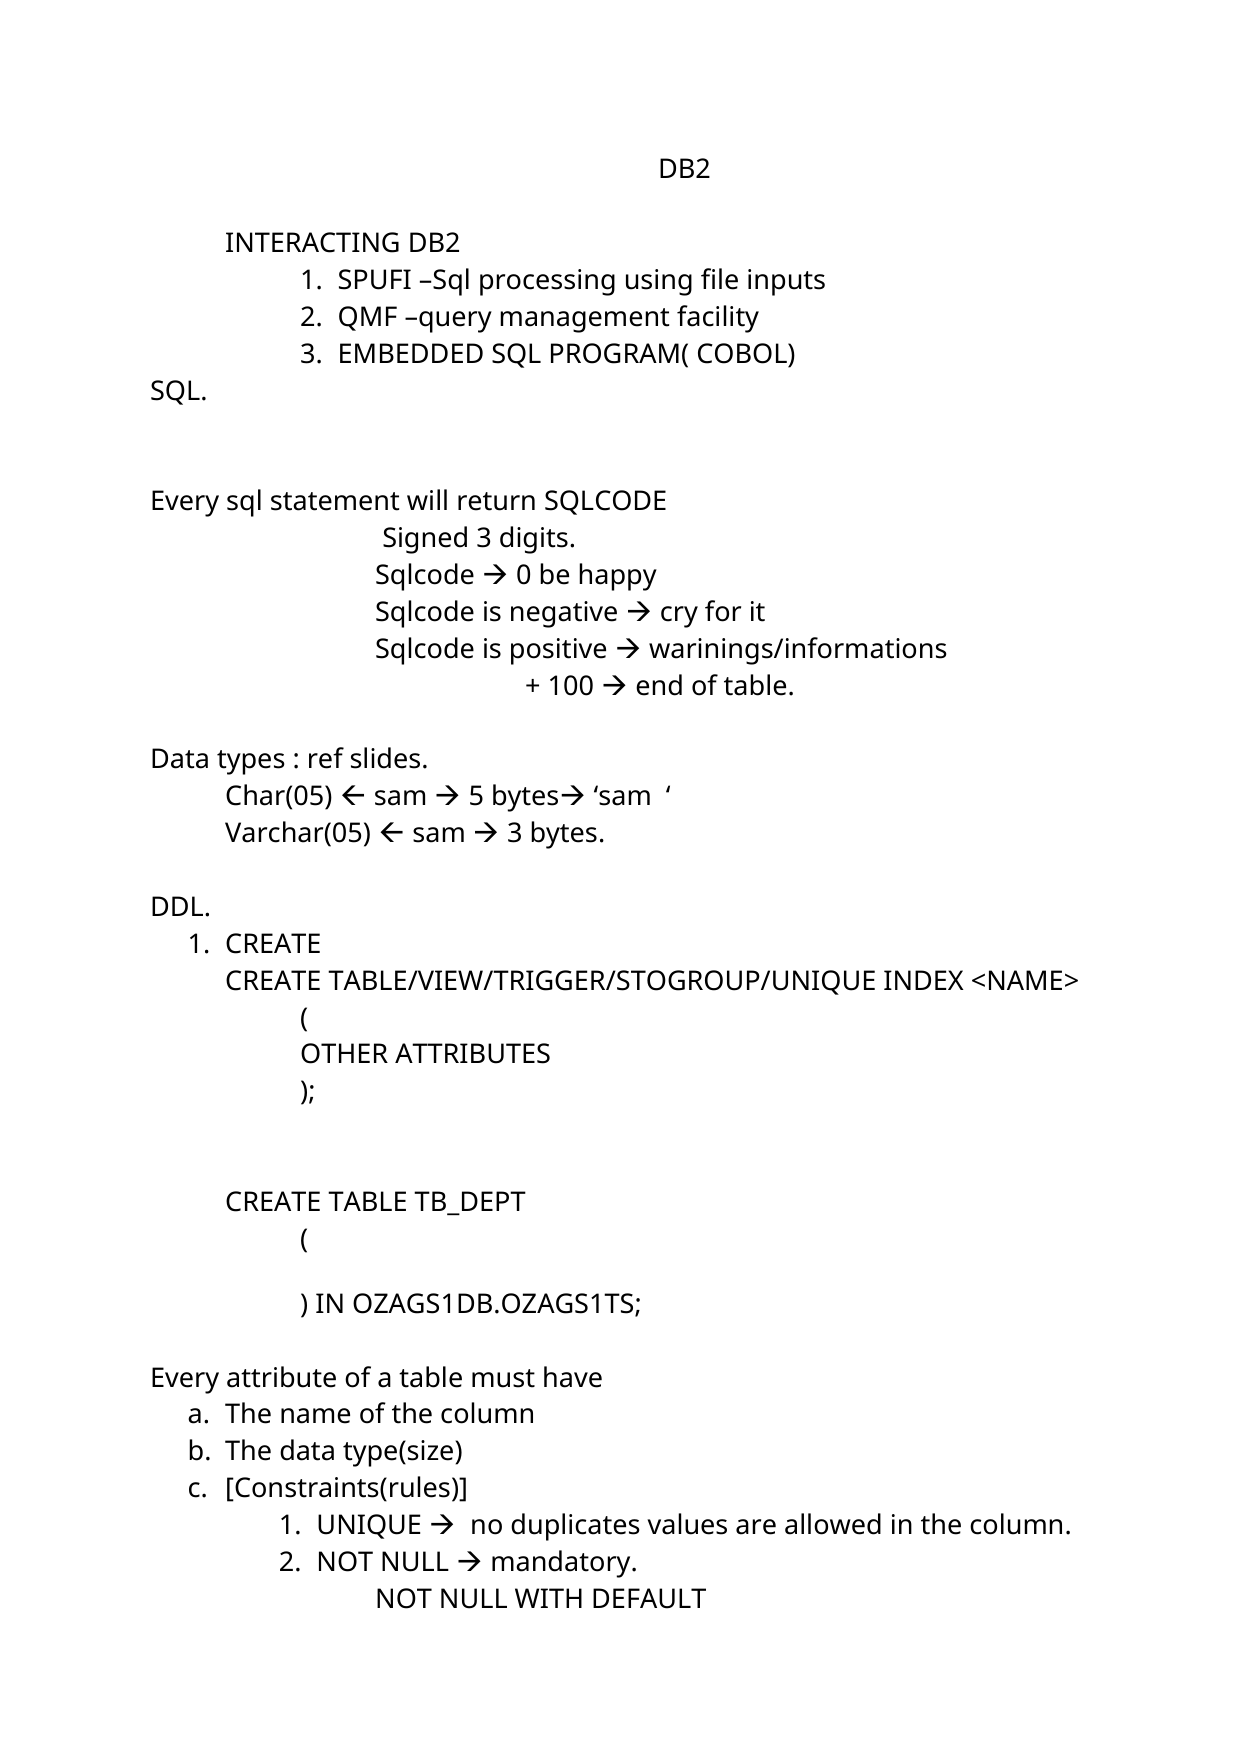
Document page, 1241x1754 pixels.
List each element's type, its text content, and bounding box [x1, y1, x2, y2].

list CREATE TABLE/VIEW/TRIGGER/STOGROUP/UNIQUE INDEX <NAME> [225, 961, 1219, 998]
list CREATE [187, 924, 1219, 961]
text Every sql statement will return SQLCODE [150, 482, 1219, 519]
list ( [225, 1219, 1219, 1256]
text + 100 end of table. [150, 666, 1219, 703]
text Data types : ref slides. [150, 740, 1219, 777]
text Char(05) sam 5 bytes ‘sam ‘ [150, 777, 1219, 814]
list The data type(size) [187, 1432, 1219, 1469]
text Sqlcode is positive warinings/informations [150, 629, 1219, 666]
text Sqlcode is negative cry for it [150, 592, 1219, 629]
list CREATE TABLE TB_DEPT [225, 1182, 1219, 1219]
list SPUFI –Sql processing using file inputs [300, 261, 1219, 297]
text Signed 3 digits. [150, 519, 1219, 556]
list The name of the column [187, 1395, 1219, 1432]
list UNIQUE no duplicates values are allowed in the column. [279, 1506, 1219, 1542]
list NOT NULL WITH DEFAULT [316, 1579, 1219, 1616]
list OTHER ATTRIBUTES [225, 1035, 1219, 1072]
text Sqlcode 0 be happy [150, 556, 1219, 592]
list ); [225, 1072, 1219, 1109]
text DDL. [150, 887, 1219, 924]
list EMBEDDED SQL PROGRAM( COBOL) [300, 334, 1219, 371]
list INTERACTING DB2 [225, 224, 1219, 261]
list NOT NULL mandatory. [279, 1542, 1219, 1579]
list [Constraints(rules)] [187, 1469, 1219, 1506]
list ( [225, 998, 1219, 1035]
text Every attribute of a table must have [150, 1358, 1219, 1395]
list QMF –query management facility [300, 297, 1219, 334]
text DB2 [150, 150, 1219, 187]
list ) IN OZAGS1DB.OZAGS1TS; [225, 1284, 1219, 1321]
text SQL. [150, 371, 1219, 408]
text Varchar(05) sam 3 bytes. [150, 814, 1219, 851]
